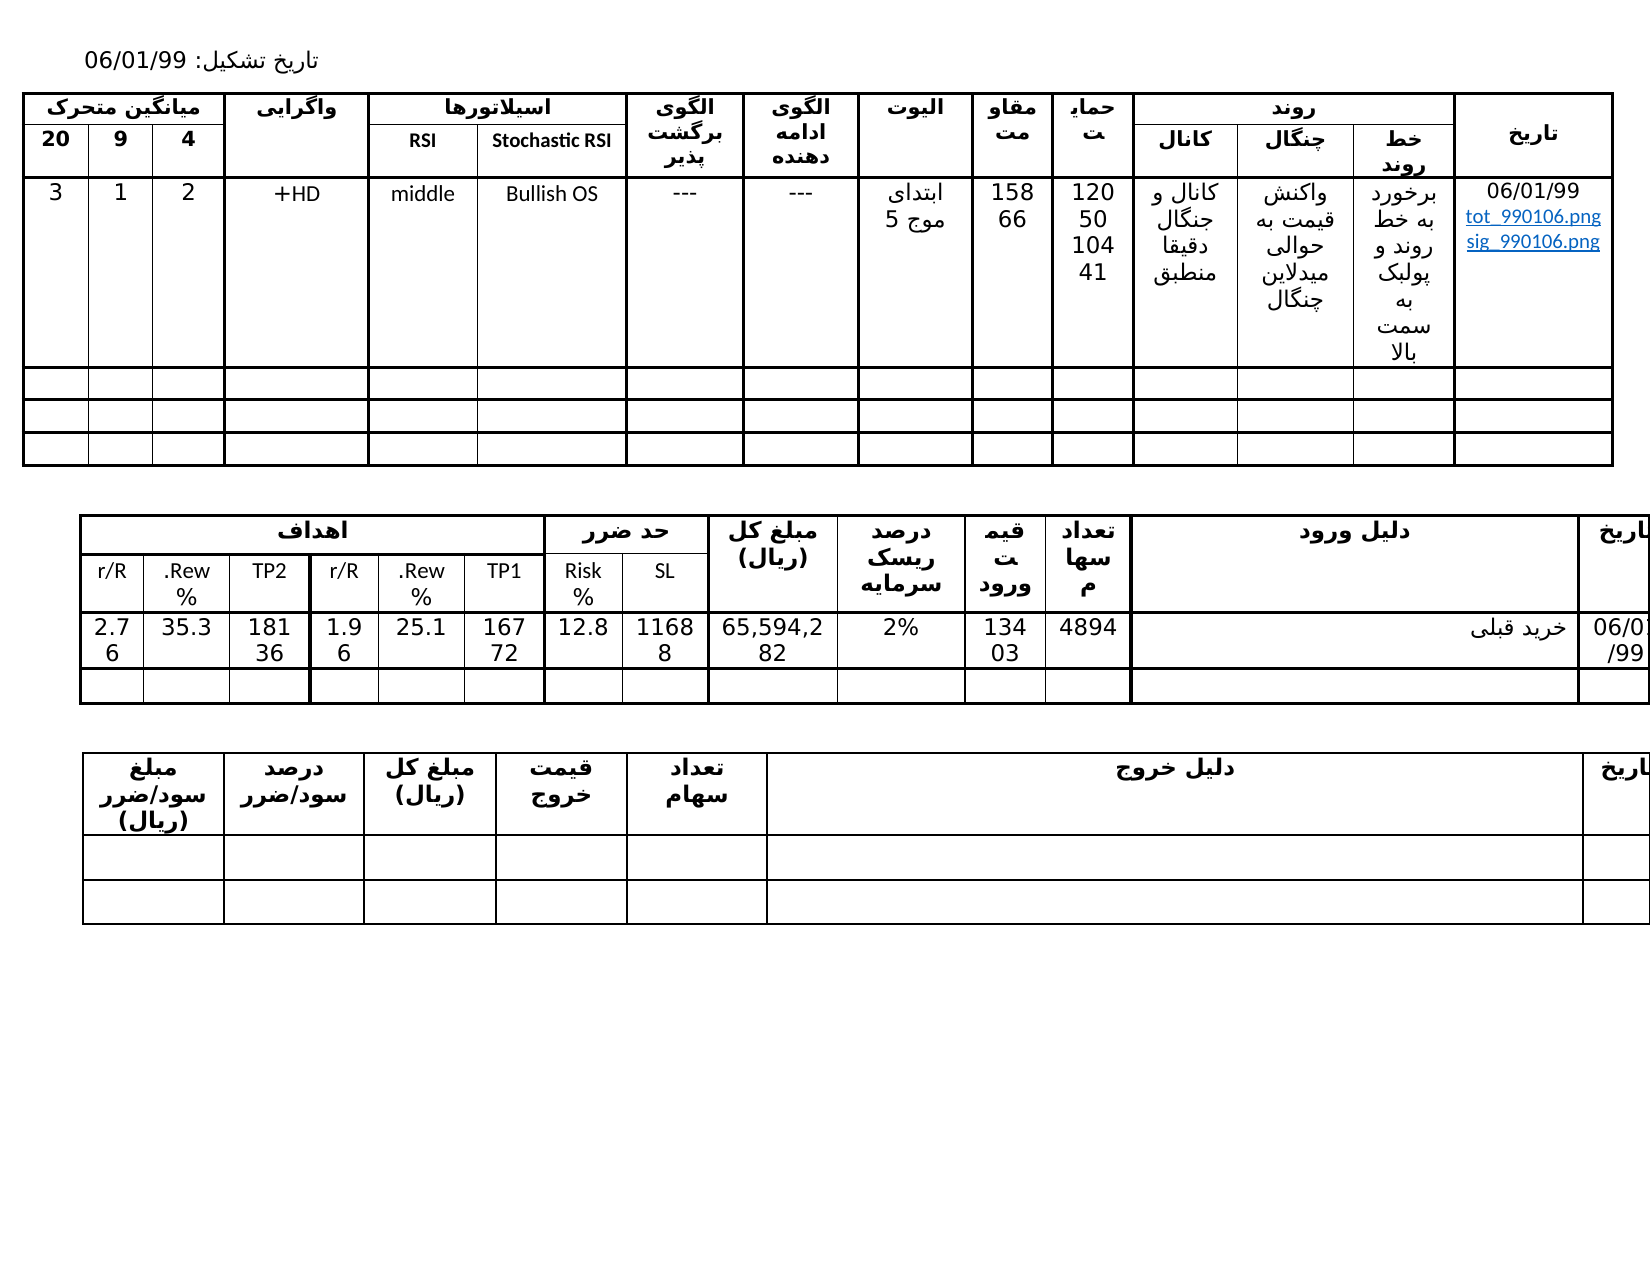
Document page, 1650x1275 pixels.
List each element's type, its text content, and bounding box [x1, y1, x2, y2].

table_cell [230, 670, 308, 702]
table_cell 2% [838, 614, 964, 667]
table_header درصد ریسک سرمایه [838, 517, 964, 611]
table_cell 1 [89, 179, 152, 366]
table_cell [710, 670, 837, 702]
table_cell [153, 401, 223, 431]
table_cell خرید قبلی [1133, 614, 1577, 667]
table_cell [82, 670, 143, 702]
table_header مبلغ کل (ریال) [710, 517, 837, 611]
table_cell [1238, 401, 1353, 431]
table_cell RSI [370, 125, 477, 176]
table_cell [628, 836, 766, 879]
table_cell [1054, 401, 1132, 431]
table_cell کانال و جنگال دقیقا منطبق [1135, 179, 1237, 366]
table_cell 1.96 [312, 614, 378, 667]
table_cell [370, 434, 477, 464]
table_cell Rew. % [144, 556, 229, 611]
table_cell 2.76 [82, 614, 143, 667]
table_cell [225, 881, 363, 923]
table_cell 12.8 [546, 614, 622, 667]
table_cell 16772 [465, 614, 543, 667]
table_cell [25, 434, 88, 464]
table_cell 20 [25, 125, 88, 176]
table_cell [628, 369, 742, 398]
table_cell [478, 369, 625, 398]
table_cell Bullish OS [478, 179, 625, 366]
table_cell [1135, 401, 1237, 431]
table_header اهداف [82, 517, 543, 553]
table_cell TP2 [230, 556, 308, 611]
table_cell [25, 369, 88, 398]
table_header تعداد سهام [628, 754, 766, 834]
table_cell [546, 670, 622, 702]
table_cell [497, 836, 626, 879]
table_cell 25.1 [379, 614, 464, 667]
table_cell [1238, 434, 1353, 464]
table_cell Stochastic RSI [478, 125, 625, 176]
table_cell [745, 434, 857, 464]
table_cell 11688 [623, 614, 707, 667]
table_cell 65,594,282 [710, 614, 837, 667]
table_header حمایت [1054, 95, 1132, 176]
table_cell 06/01/99 tot_990106.png sig_990106.png [1456, 179, 1611, 366]
table_header درصد سود/ضرر [225, 754, 363, 834]
table_cell 13403 [966, 614, 1045, 667]
table_header قیمت ورود [966, 517, 1045, 611]
table_cell [370, 401, 477, 431]
table_cell [745, 369, 857, 398]
table_cell [1046, 670, 1129, 702]
text تاریخ تشکیل: 06/01/99 [84, 47, 1612, 73]
table_cell [1584, 836, 1649, 879]
table_header الگوی ادامه دهنده [745, 95, 857, 176]
table_cell 4 [153, 125, 223, 176]
table_cell TP1 [465, 556, 543, 611]
table_cell [768, 836, 1582, 879]
table_cell [144, 670, 229, 702]
table_cell [628, 434, 742, 464]
table_cell Risk % [546, 554, 622, 611]
table_cell [84, 836, 223, 879]
table_header تاریخ [1580, 517, 1648, 611]
table_cell [1354, 434, 1453, 464]
table_cell [1456, 369, 1611, 398]
table_cell [1456, 401, 1611, 431]
table_cell [25, 401, 88, 431]
table_cell [974, 401, 1051, 431]
table_cell ابتدای موج 5 [860, 179, 971, 366]
table_cell HD+ [226, 179, 367, 366]
table_cell [966, 670, 1045, 702]
table_cell [153, 369, 223, 398]
table_cell [1584, 881, 1649, 923]
table_header مبلغ کل (ریال) [365, 754, 495, 834]
table_cell [225, 836, 363, 879]
table_cell [1238, 369, 1353, 398]
table_cell 2 [153, 179, 223, 366]
table_cell کانال [1135, 125, 1237, 176]
table_cell خط روند [1354, 125, 1453, 176]
table_cell [312, 670, 378, 702]
table_header الگوی برگشت پذیر [628, 95, 742, 176]
table_cell [226, 369, 367, 398]
table_cell [1354, 369, 1453, 398]
table_cell [860, 369, 971, 398]
table_cell [153, 434, 223, 464]
table_cell [465, 670, 543, 702]
table_cell 3 [25, 179, 88, 366]
table_header حد ضرر [546, 517, 707, 553]
table_cell [365, 881, 495, 923]
table_cell [226, 434, 367, 464]
table_cell [838, 670, 964, 702]
table_cell 18136 [230, 614, 308, 667]
table_cell برخورد به خط روند و پولبک به سمت بالا [1354, 179, 1453, 366]
table_cell [974, 434, 1051, 464]
table_cell [89, 401, 152, 431]
table_cell [1054, 369, 1132, 398]
table_cell [226, 401, 367, 431]
table_cell 4894 [1046, 614, 1129, 667]
table_cell 06/01/99 [1580, 614, 1648, 667]
table_cell r/R [82, 556, 143, 611]
table_header اسیلاتورها [370, 95, 625, 124]
table_cell [365, 836, 495, 879]
table_header میانگین متحرک [25, 95, 223, 124]
table_cell [745, 401, 857, 431]
table_cell واکنش قیمت به حوالی میدلاین چنگال [1238, 179, 1353, 366]
table_header واگرایی [226, 95, 367, 176]
table_header مبلغ سود/ضرر (ریال) [84, 754, 223, 834]
table_cell [379, 670, 464, 702]
table_cell [1054, 434, 1132, 464]
table_cell [89, 369, 152, 398]
table_cell Rew. % [379, 556, 464, 611]
table_cell [84, 881, 223, 923]
table_cell 12050 10441 [1054, 179, 1132, 366]
table_cell [860, 401, 971, 431]
table_header تاریخ [1584, 754, 1649, 834]
table_header مقاومت [974, 95, 1051, 176]
table_header الیوت [860, 95, 971, 176]
table_cell [1135, 434, 1237, 464]
table_cell SL [623, 554, 707, 611]
table_cell [1354, 401, 1453, 431]
table_cell [478, 401, 625, 431]
table_cell [628, 881, 766, 923]
table_cell [860, 434, 971, 464]
table_header تعداد سهام [1046, 517, 1129, 611]
table_cell [497, 881, 626, 923]
table_header تاریخ [1456, 95, 1611, 176]
table_header دلیل ورود [1133, 517, 1577, 611]
table_cell middle [370, 179, 477, 366]
table_cell [1456, 434, 1611, 464]
table_cell [1580, 670, 1648, 702]
table_header قیمت خروج [497, 754, 626, 834]
table_cell چنگال [1238, 125, 1353, 176]
table_header روند [1135, 95, 1453, 124]
table_cell [370, 369, 477, 398]
table_cell [478, 434, 625, 464]
table_cell [628, 401, 742, 431]
table_cell 35.3 [144, 614, 229, 667]
table_cell r/R [312, 556, 378, 611]
table_header دلیل خروج [768, 754, 1582, 834]
table_cell [1133, 670, 1577, 702]
table_cell --- [745, 179, 857, 366]
table_cell [974, 369, 1051, 398]
table_cell --- [628, 179, 742, 366]
table_cell 15866 [974, 179, 1051, 366]
table_cell [1135, 369, 1237, 398]
table_cell [89, 434, 152, 464]
table_cell [623, 670, 707, 702]
table_cell 9 [89, 125, 152, 176]
table_cell [768, 881, 1582, 923]
